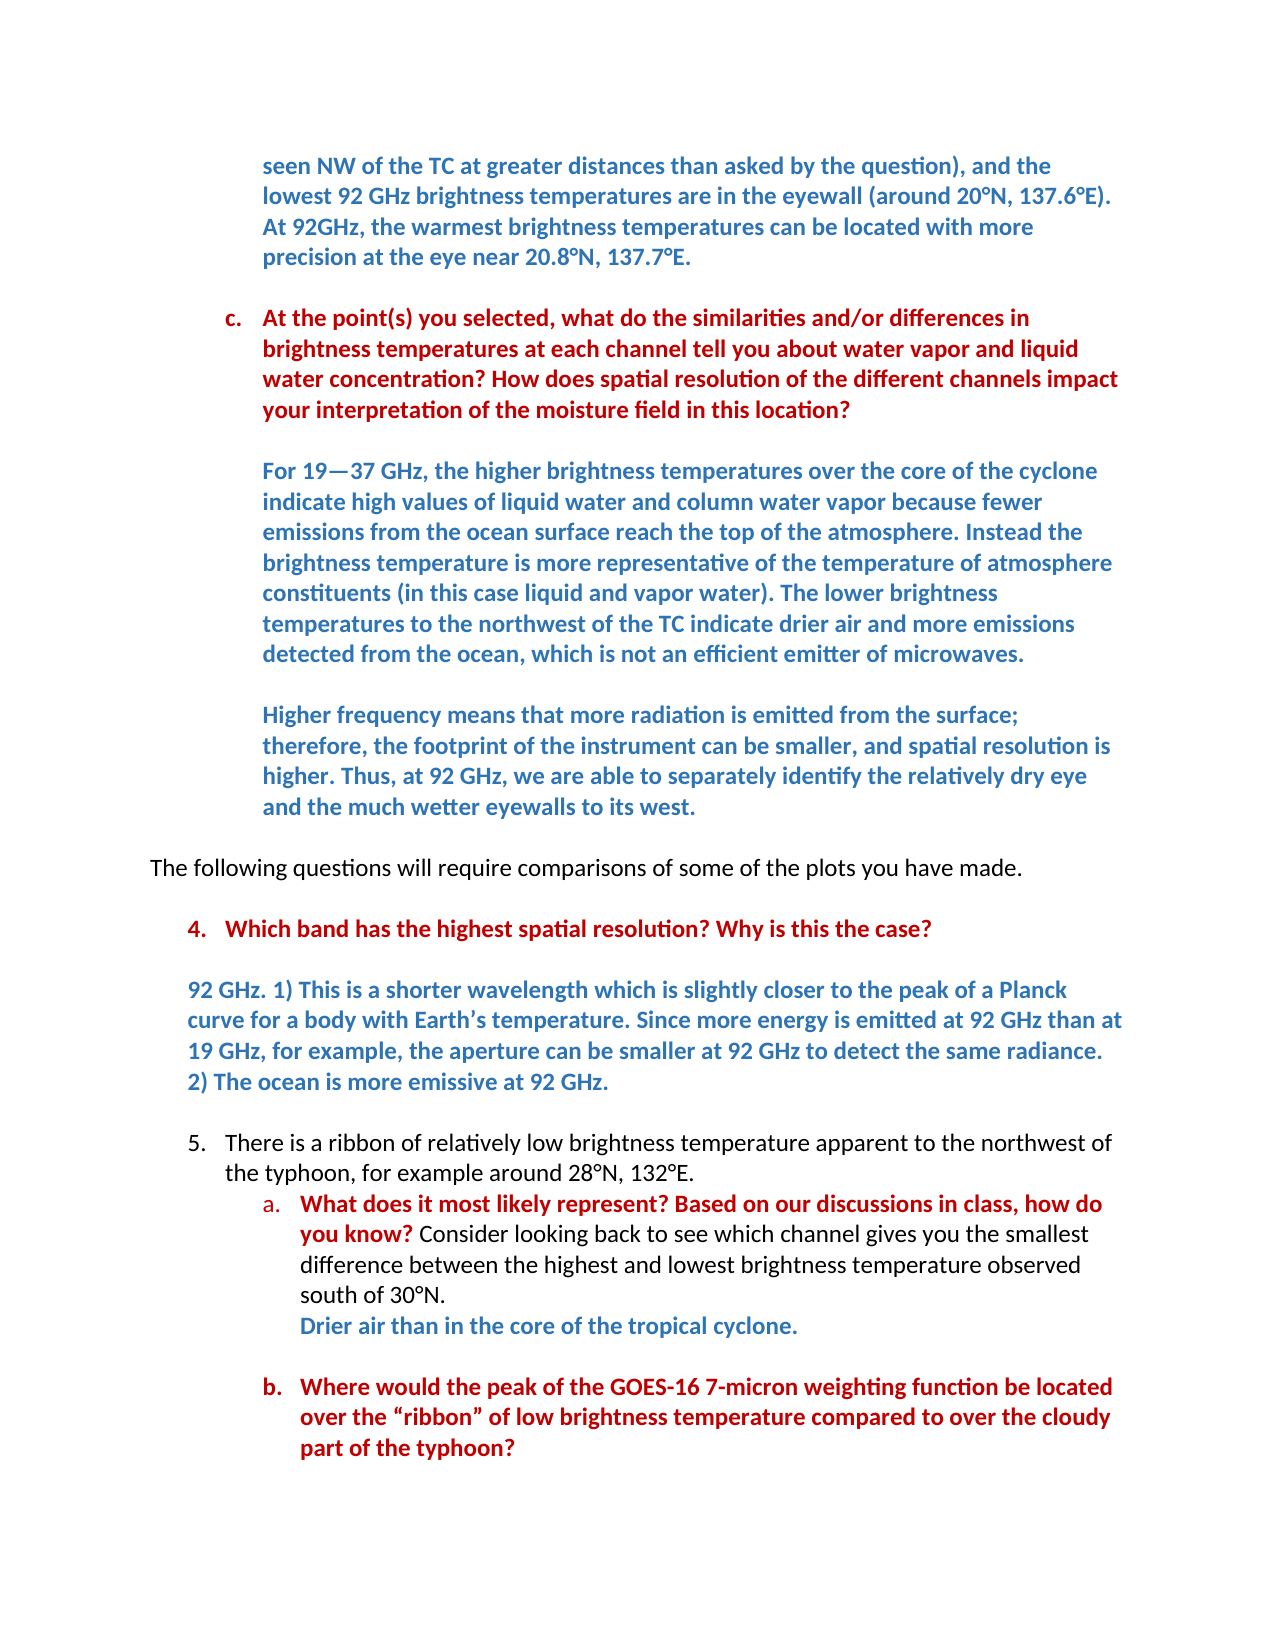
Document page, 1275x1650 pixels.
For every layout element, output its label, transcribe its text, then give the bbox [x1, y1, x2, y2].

list What does it most likely represent? Based on our discussions in class, how do you know? Consider looking back to see which channel gives you the smallest difference between the highest and lowest brightness temperature observed south of 30°N. [262, 1188, 1125, 1310]
list At the point(s) you selected, what do the similarities and/or differences in brightness temperatures at each channel tell you about water vapor and liquid water concentration? How does spatial resolution of the different channels impact your interpretation of the moisture field in this location? [225, 303, 1125, 425]
text For 19—37 GHz, the higher brightness temperatures over the core of the cyclone indicate high values of liquid water and column water vapor because fewer emissions from the ocean surface reach the top of the atmosphere. Instead the brightness temperature is more representative of the temperature of atmosphere constituents (in this case liquid and vapor water). The lower brightness temperatures to the northwest of the TC indicate drier air and more emissions detected from the ocean, which is not an efficient emitter of microwaves. [262, 455, 1125, 669]
list There is a ribbon of relatively low brightness temperature apparent to the northwest of the typhoon, for example around 28°N, 132°E. [187, 1127, 1125, 1188]
text Higher frequency means that more radiation is emitted from the surface; therefore, the footprint of the instrument can be smaller, and spatial resolution is higher. Thus, at 92 GHz, we are able to separately identify the relatively dry eye and the much wetter eyewalls to its west. [262, 699, 1125, 821]
list Drier air than in the core of the tropical cyclone. [300, 1310, 1125, 1340]
list Which band has the highest spatial resolution? Why is this the case? [187, 913, 1125, 943]
list Where would the peak of the GOES-16 7-micron weighting function be located over the “ribbon” of low brightness temperature compared to over the cloudy part of the typhoon? [262, 1371, 1125, 1462]
text 92 GHz. 1) This is a shorter wavelength which is slightly closer to the peak of a Planck curve for a body with Earth’s temperature. Since more energy is emitted at 92 GHz than at 19 GHz, for example, the aperture can be smaller at 92 GHz to detect the same radiance. 2) The ocean is more emissive at 92 GHz. [187, 974, 1125, 1096]
text The following questions will require comparisons of some of the plots you have made. [150, 852, 1125, 882]
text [262, 150, 1125, 272]
